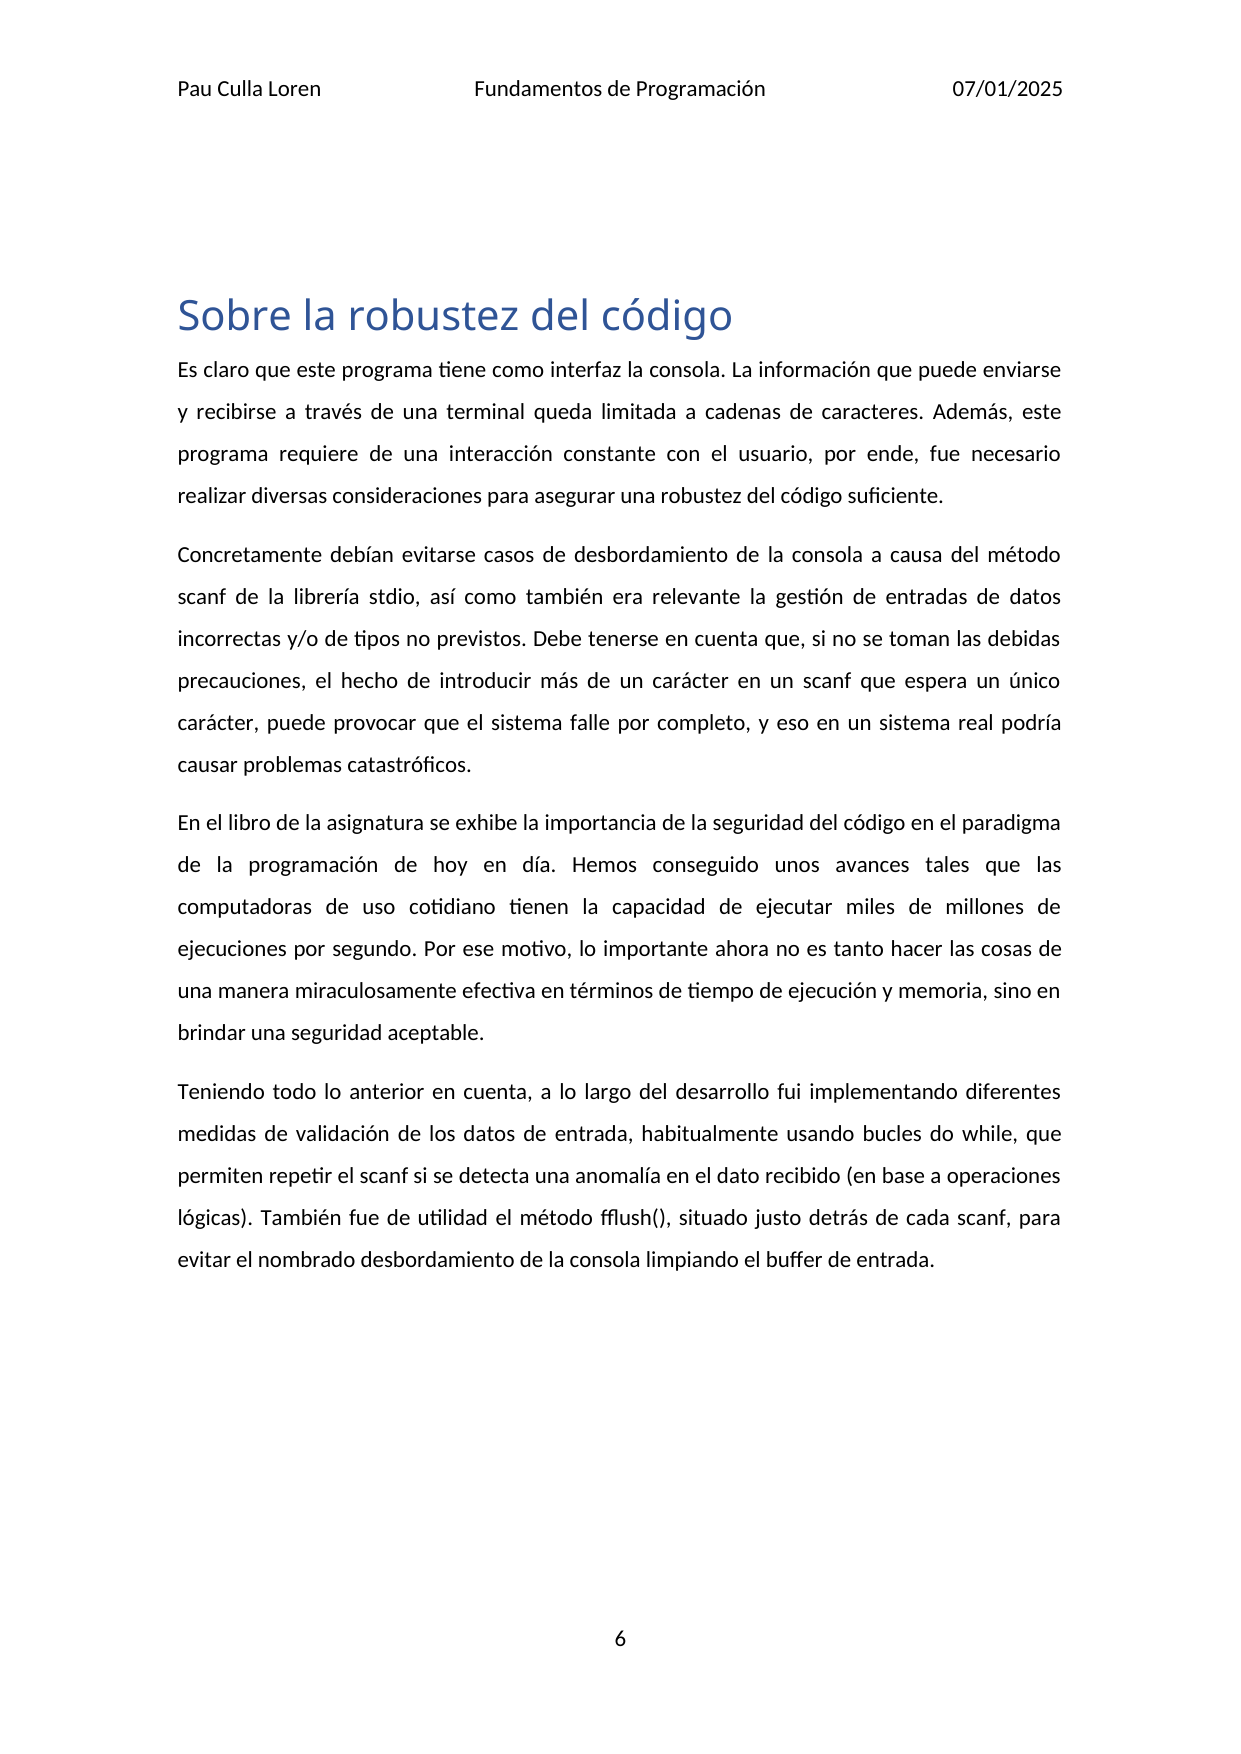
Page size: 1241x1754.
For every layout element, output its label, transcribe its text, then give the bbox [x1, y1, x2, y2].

text En el libro de la asignatura se exhibe la importancia de la seguridad del código en el paradigma de la programación de hoy en día. Hemos conseguido unos avances tales que las computadoras de uso cotidiano tienen la capacidad de ejecutar miles de millones de ejecuciones por segundo. Por ese motivo, lo importante ahora no es tanto hacer las cosas de una manera miraculosamente efectiva en términos de tiempo de ejecución y memoria, sino en brindar una seguridad aceptable. [177, 808, 1063, 1046]
subtitle Sobre la robustez del código [177, 286, 1063, 342]
text Teniendo todo lo anterior en cuenta, a lo largo del desarrollo fui implementando diferentes medidas de validación de los datos de entrada, habitualmente usando bucles do while, que permiten repetir el scanf si se detecta una anomalía en el dato recibido (en base a operaciones lógicas). También fue de utilidad el método fflush(), situado justo detrás de cada scanf, para evitar el nombrado desbordamiento de la consola limpiando el buffer de entrada. [177, 1077, 1063, 1273]
text Es claro que este programa tiene como interfaz la consola. La información que puede enviarse y recibirse a través de una terminal queda limitada a cadenas de caracteres. Además, este programa requiere de una interacción constante con el usuario, por ende, fue necesario realizar diversas consideraciones para asegurar una robustez del código suficiente. [177, 355, 1063, 509]
text Concretamente debían evitarse casos de desbordamiento de la consola a causa del método scanf de la librería stdio, así como también era relevante la gestión de entradas de datos incorrectas y/o de tipos no previstos. Debe tenerse en cuenta que, si no se toman las debidas precauciones, el hecho de introducir más de un carácter en un scanf que espera un único carácter, puede provocar que el sistema falle por completo, y eso en un sistema real podría causar problemas catastróficos. [177, 540, 1063, 778]
